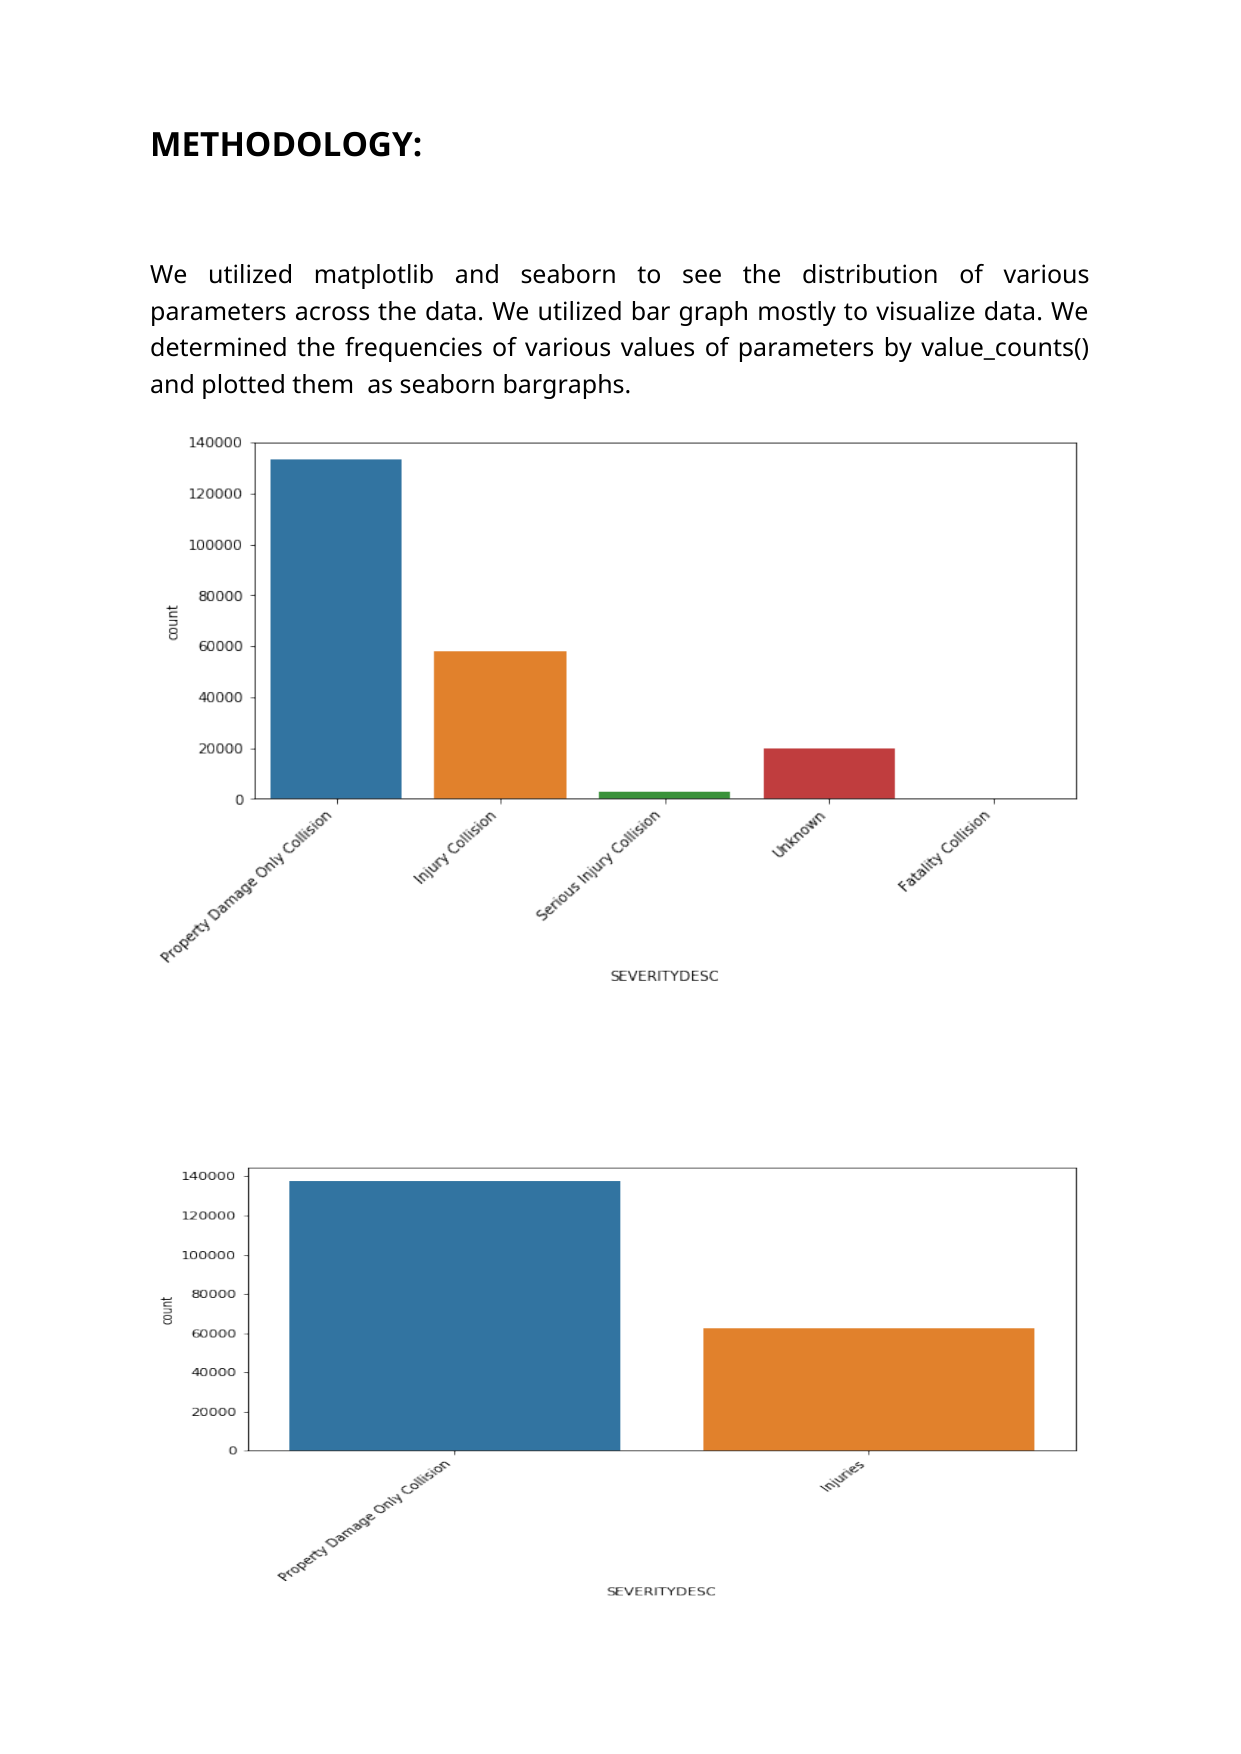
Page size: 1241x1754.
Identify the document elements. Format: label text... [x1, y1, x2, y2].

subtitle We utilized matplotlib and seaborn to see the distribution of various parameters across the data. We utilized bar graph mostly to visualize data. We determined the frequencies of various values of parameters by value_counts() and plotted them as seaborn bargraphs. [150, 257, 1090, 401]
picture [150, 428, 1091, 993]
subtitle METHODOLOGY: [150, 121, 1090, 166]
picture [150, 1156, 1091, 1605]
